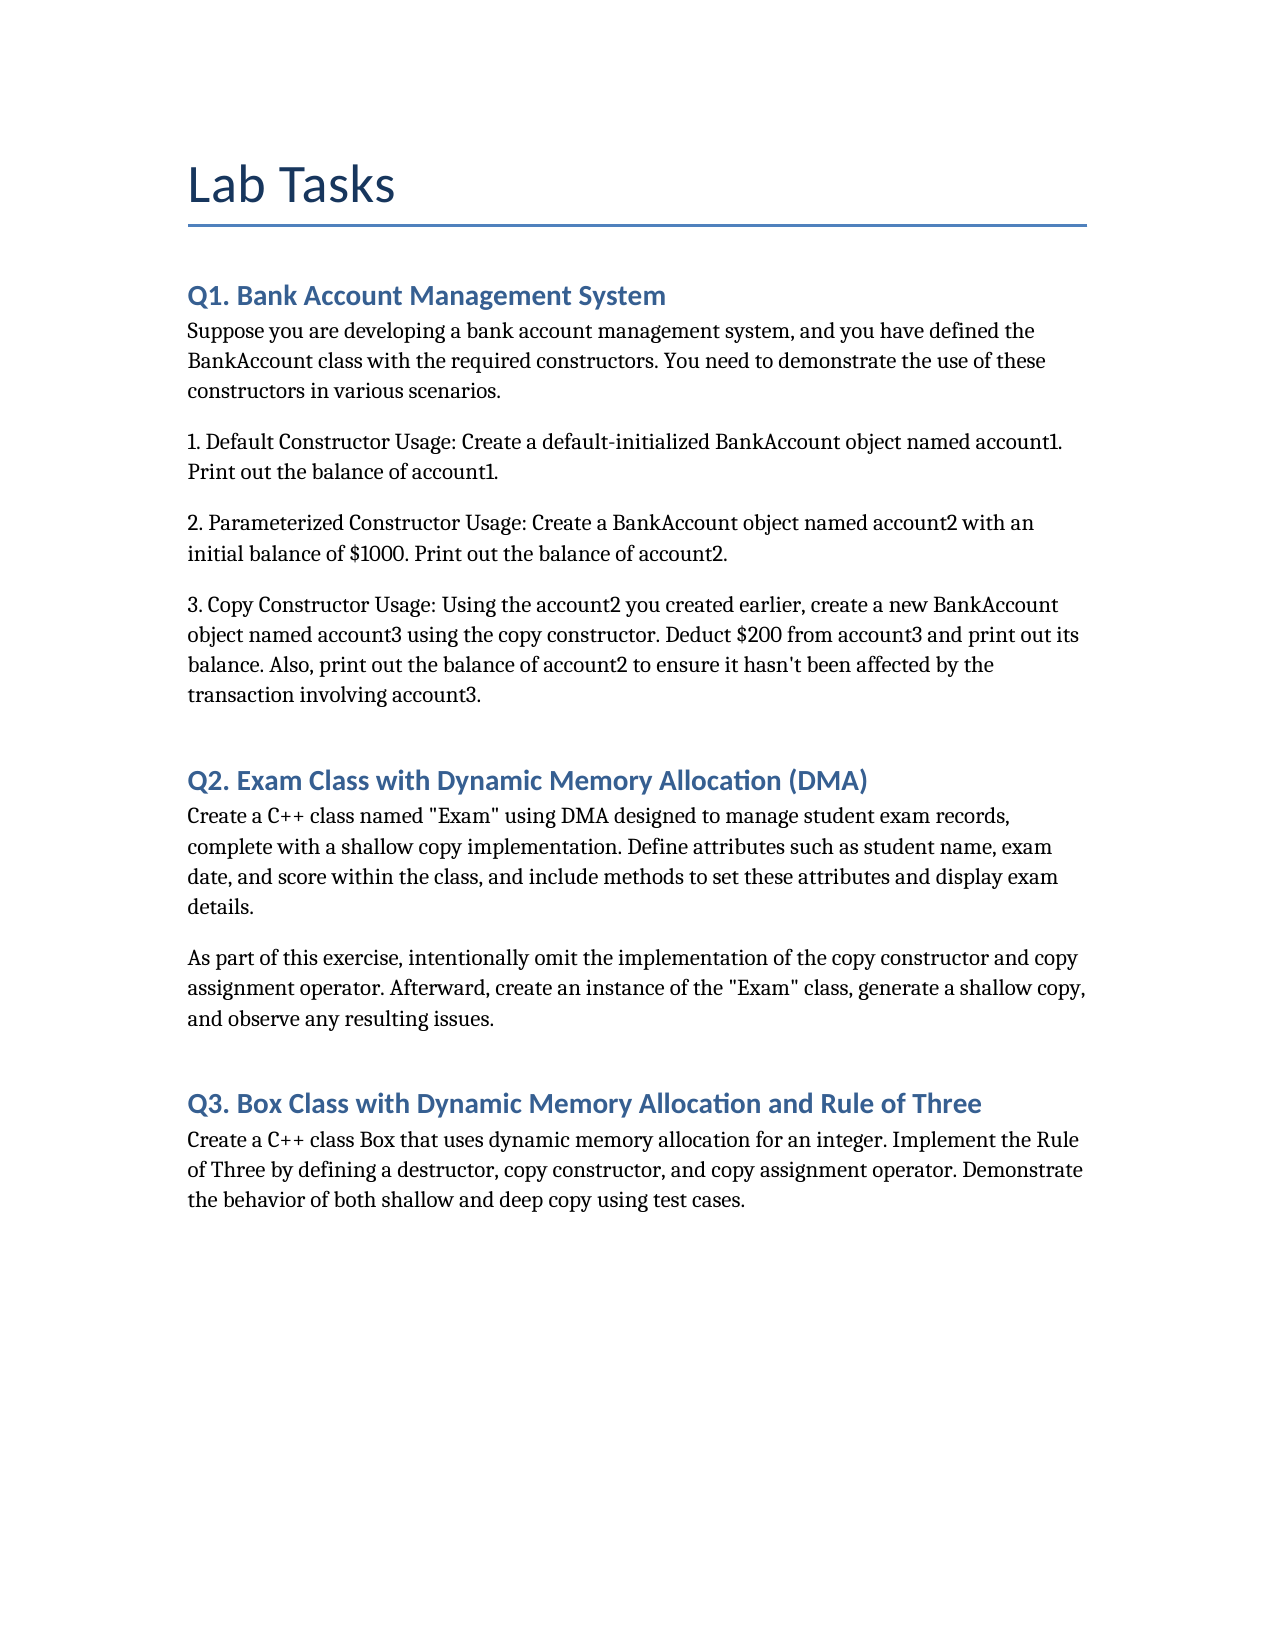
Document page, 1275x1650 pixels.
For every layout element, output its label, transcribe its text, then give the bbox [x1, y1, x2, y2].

subtitle Q1. Bank Account Management System [187, 277, 1087, 312]
subtitle Q3. Box Class with Dynamic Memory Allocation and Rule of Three [187, 1086, 1087, 1121]
text 1. Default Constructor Usage: Create a default-initialized BankAccount object named account1. Print out the balance of account1. [187, 429, 1087, 486]
text Create a C++ class Box that uses dynamic memory allocation for an integer. Implement the Rule of Three by defining a destructor, copy constructor, and copy assignment operator. Demonstrate the behavior of both shallow and deep copy using test cases. [187, 1126, 1087, 1213]
text 3. Copy Constructor Usage: Using the account2 you created earlier, create a new BankAccount object named account3 using the copy constructor. Deduct $200 from account3 and print out its balance. Also, print out the balance of account2 to ensure it hasn't been affected by the transaction involving account3. [187, 591, 1087, 708]
text Create a C++ class named "Exam" using DMA designed to manage student exam records, complete with a shallow copy implementation. Define attributes such as student name, exam date, and score within the class, and include methods to set these attributes and display exam details. [187, 803, 1087, 920]
text 2. Parameterized Constructor Usage: Create a BankAccount object named account2 with an initial balance of $1000. Print out the balance of account2. [187, 510, 1087, 567]
text Suppose you are developing a bank account management system, and you have defined the BankAccount class with the required constructors. You need to demonstrate the use of these constructors in various scenarios. [187, 317, 1087, 404]
text As part of this exercise, intentionally omit the implementation of the copy constructor and copy assignment operator. Afterward, create an instance of the "Exam" class, generate a shallow copy, and observe any resulting issues. [187, 945, 1087, 1032]
subtitle Q2. Exam Class with Dynamic Memory Allocation (DMA) [187, 762, 1087, 798]
title Lab Tasks [187, 150, 1087, 227]
